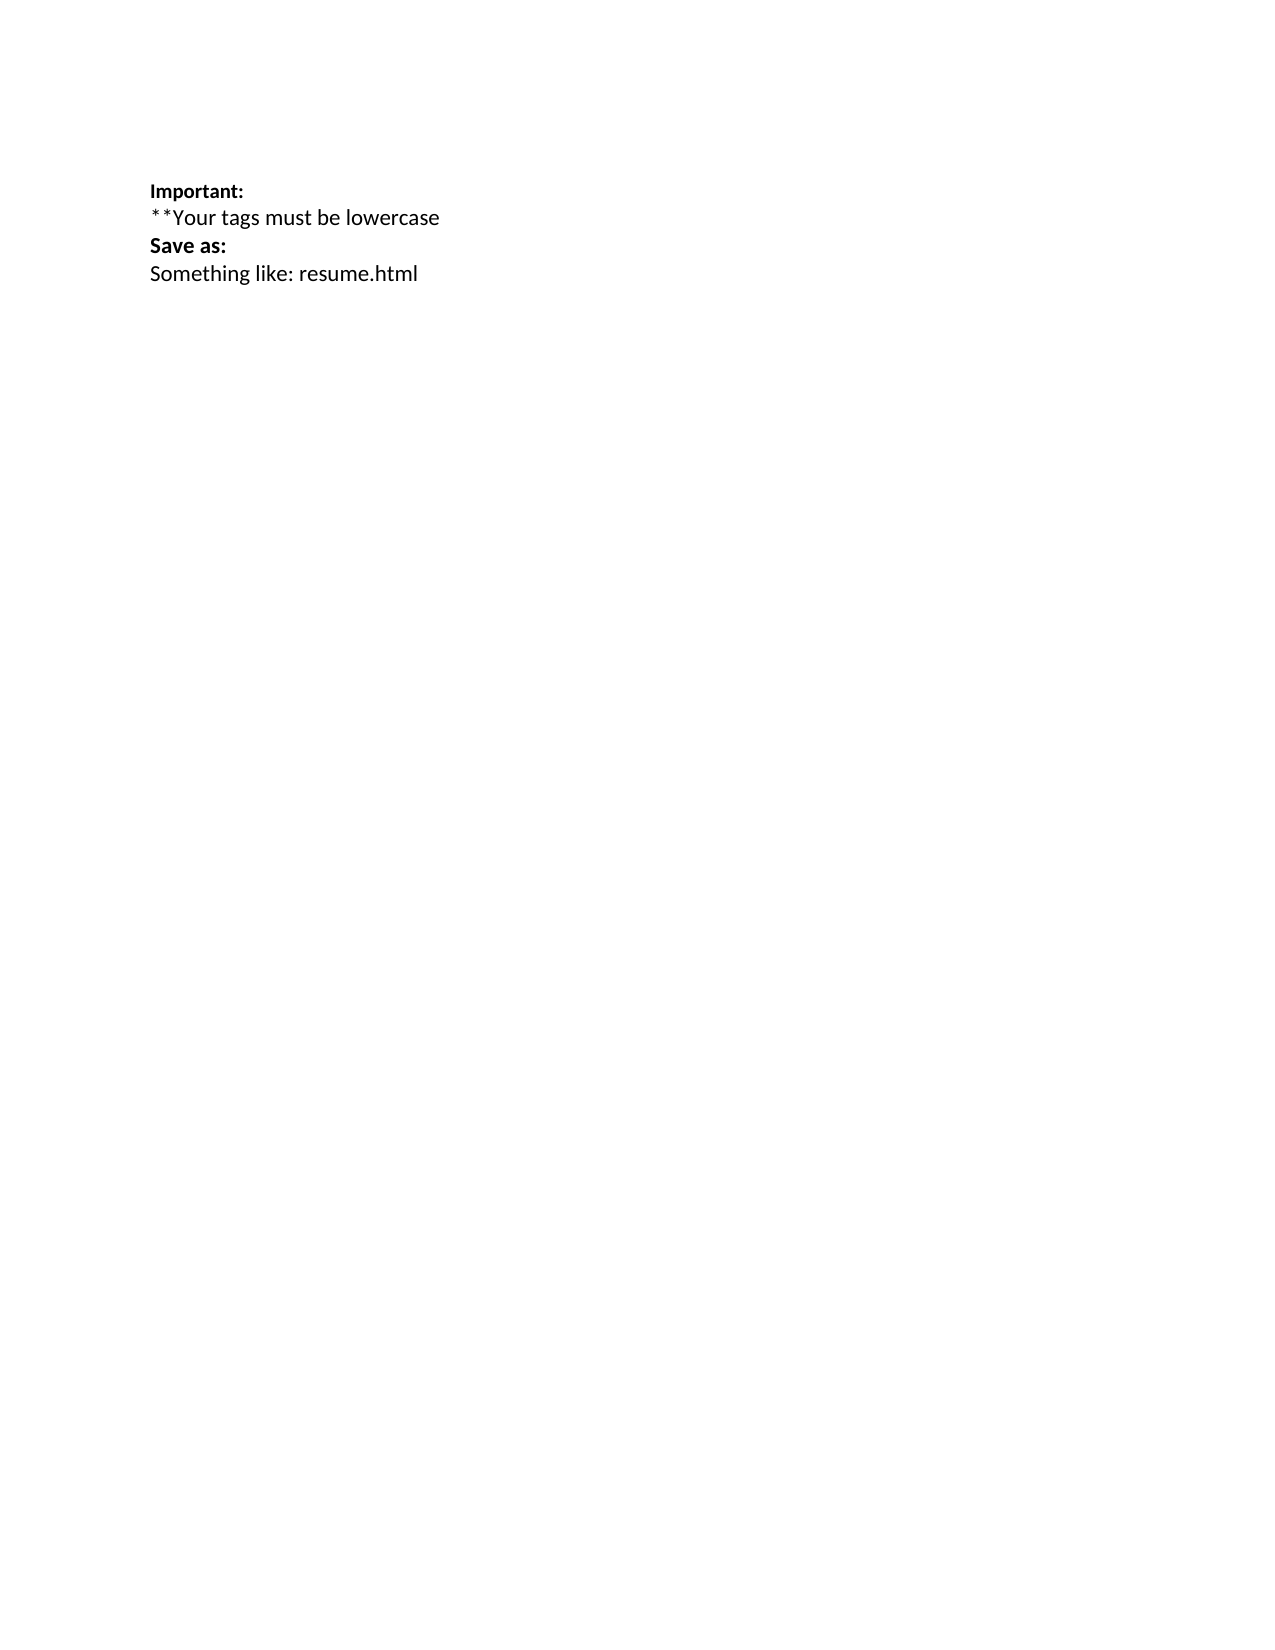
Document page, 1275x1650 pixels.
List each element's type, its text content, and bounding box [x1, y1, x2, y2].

text Important: [150, 178, 1125, 203]
text Save as: [150, 231, 1125, 259]
text **Your tags must be lowercase [150, 203, 1125, 231]
text Something like: resume.html [150, 259, 1125, 287]
